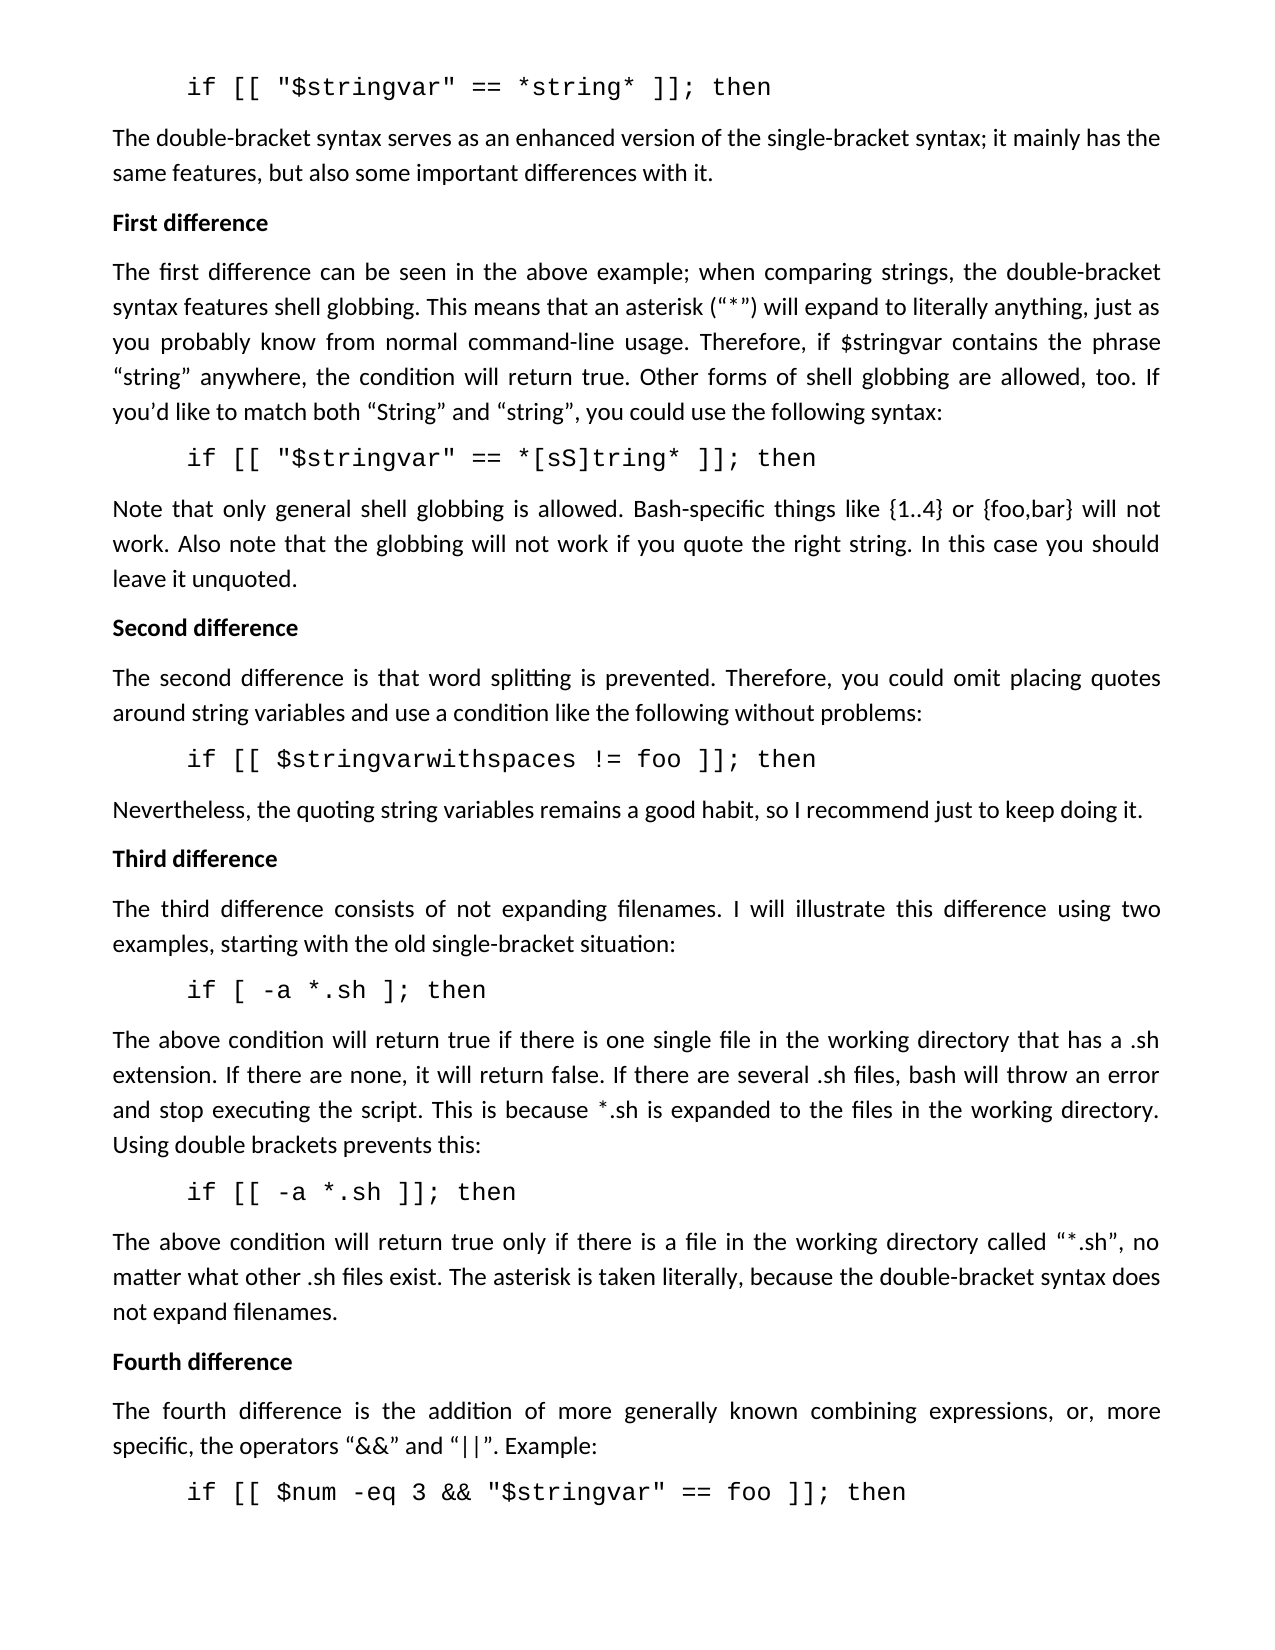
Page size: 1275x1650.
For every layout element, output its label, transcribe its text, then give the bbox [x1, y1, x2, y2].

text Fourth difference [112, 1346, 1162, 1376]
text First difference [112, 207, 1162, 237]
text The third difference consists of not expanding filenames. I will illustrate this difference using two examples, starting with the old single-bracket situation: [112, 893, 1162, 958]
text if [[ -a *.sh ]]; then [186, 1179, 1162, 1207]
text Second difference [112, 612, 1162, 643]
text if [[ $stringvarwithspaces != foo ]]; then [186, 747, 1162, 775]
text if [ -a *.sh ]; then [186, 977, 1162, 1006]
text The double-bracket syntax serves as an enhanced version of the single-bracket syntax; it mainly has the same features, but also some important differences with it. [112, 122, 1162, 188]
text Nevertheless, the quoting string variables remains a good habit, so I recommend just to keep doing it. [112, 794, 1162, 824]
text Note that only general shell globbing is allowed. Bash-specific things like {1..4} or {foo,bar} will not work. Also note that the globbing will not work if you quote the right string. In this case you should leave it unquoted. [112, 493, 1162, 593]
text The fourth difference is the addition of more generally known combining expressions, or, more specific, the operators “&&” and “||”. Example: [112, 1395, 1162, 1461]
text The first difference can be seen in the above example; when comparing strings, the double-bracket syntax features shell globbing. This means that an asterisk (“*”) will expand to literally anything, just as you probably know from normal command-line usage. Therefore, if $stringvar contains the phrase “string” anywhere, the condition will return true. Other forms of shell globbing are allowed, too. If you’d like to match both “String” and “string”, you could use the following syntax: [112, 256, 1162, 427]
text The above condition will return true only if there is a file in the working directory called “*.sh”, no matter what other .sh files exist. The asterisk is taken literally, because the double-bracket syntax does not expand filenames. [112, 1226, 1162, 1327]
text if [[ $num -eq 3 && "$stringvar" == foo ]]; then [186, 1480, 1162, 1508]
text The above condition will return true if there is one single file in the working directory that has a .sh extension. If there are none, it will return false. If there are several .sh files, bash will throw an error and stop executing the script. This is because *.sh is expanded to the files in the working directory. Using double brackets prevents this: [112, 1024, 1162, 1160]
text The second difference is that word splitting is prevented. Therefore, you could omit placing quotes around string variables and use a condition like the following without problems: [112, 662, 1162, 728]
text Third difference [112, 843, 1162, 874]
text if [[ "$stringvar" == *[sS]tring* ]]; then [186, 446, 1162, 474]
text if [[ "$stringvar" == *string* ]]; then [186, 75, 1162, 103]
